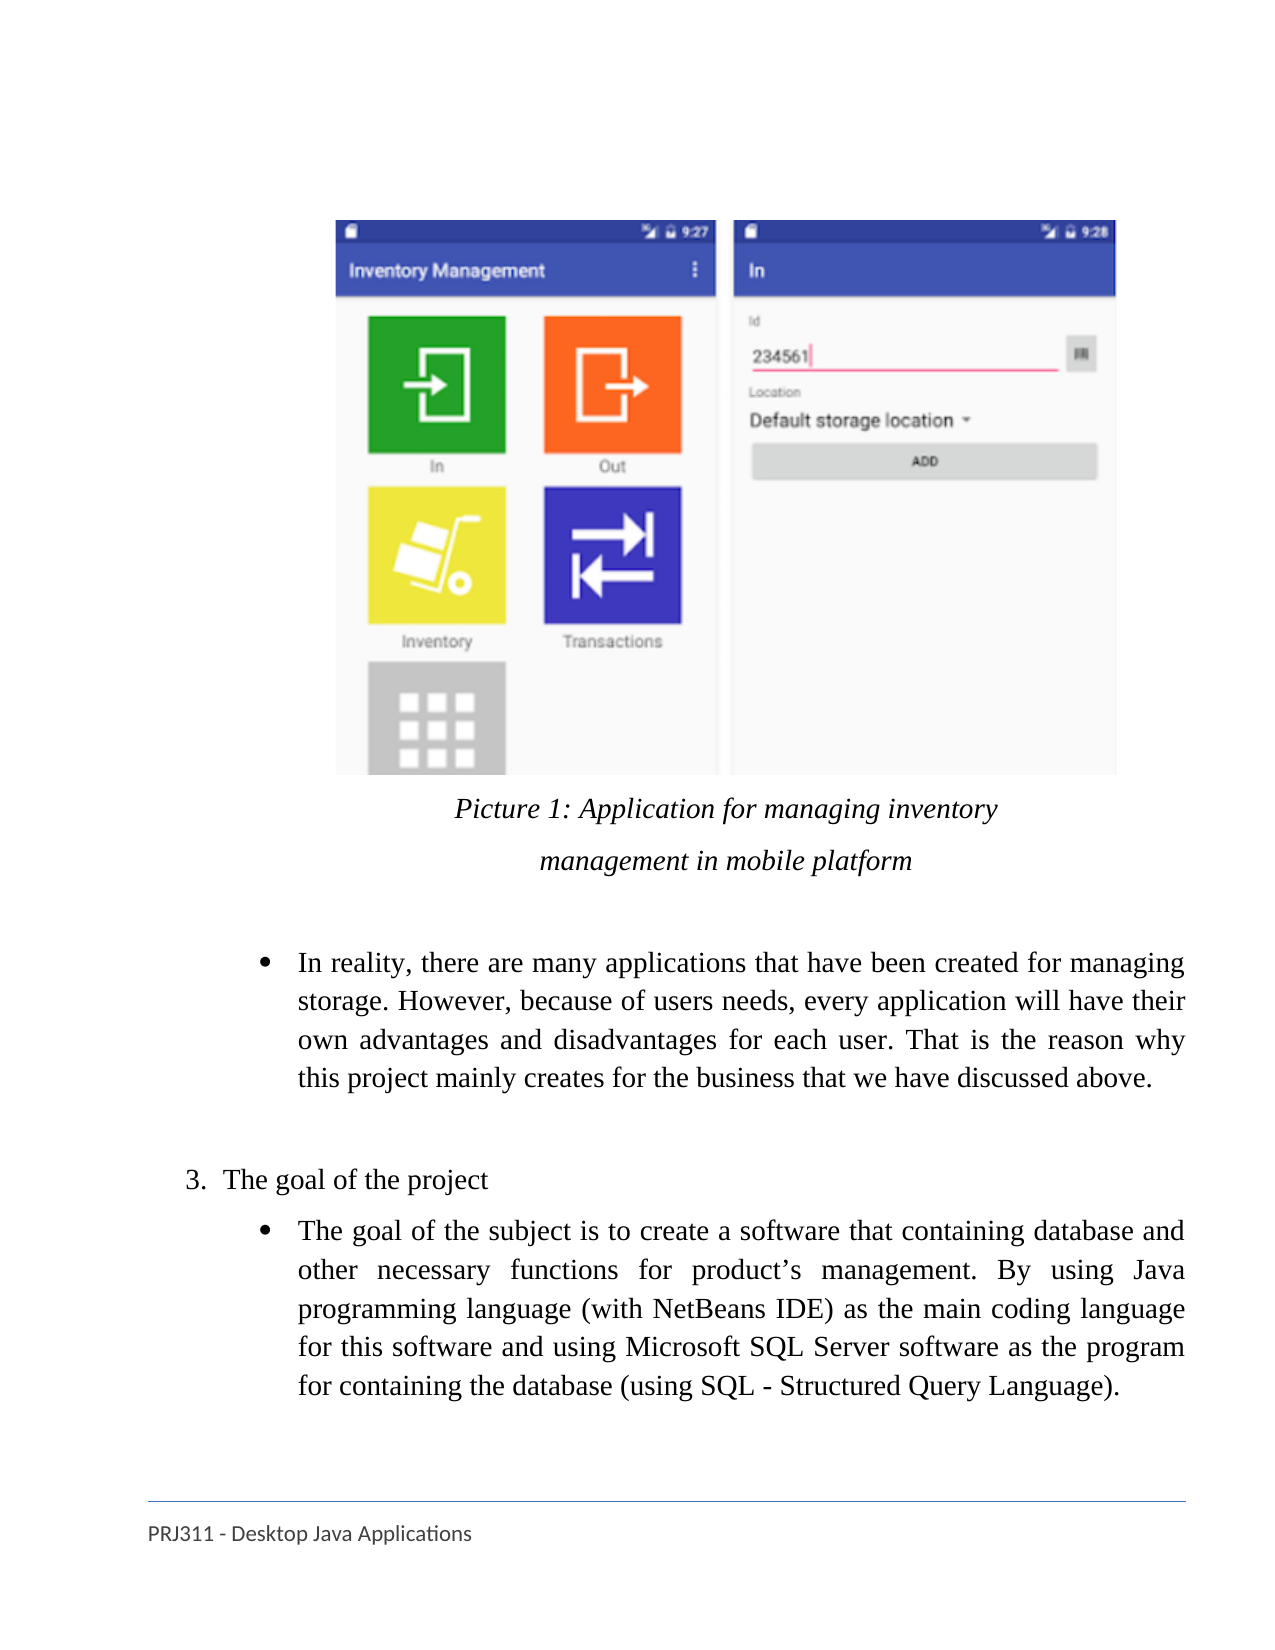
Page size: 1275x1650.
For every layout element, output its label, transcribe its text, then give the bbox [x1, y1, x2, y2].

picture [335, 220, 1117, 775]
list In reality, there are many applications that have been created for managing storage. However, because of users needs, every application will have their own advantages and disadvantages for each user. That is the reason why this project mainly creates for the business that we have discussed above. [260, 945, 1186, 1094]
text management in mobile platform [148, 843, 1186, 876]
list The goal of the subject is to create a software that containing database and other necessary functions for product’s management. By using Java programming language (with NetBeans IDE) as the main coding language for this software and using Microsoft SQL Server software as the program for containing the database (using SQL - Structured Query Language). [260, 1213, 1186, 1401]
list The goal of the project [185, 1162, 1186, 1196]
text Picture 1: Application for managing inventory [148, 792, 1186, 825]
